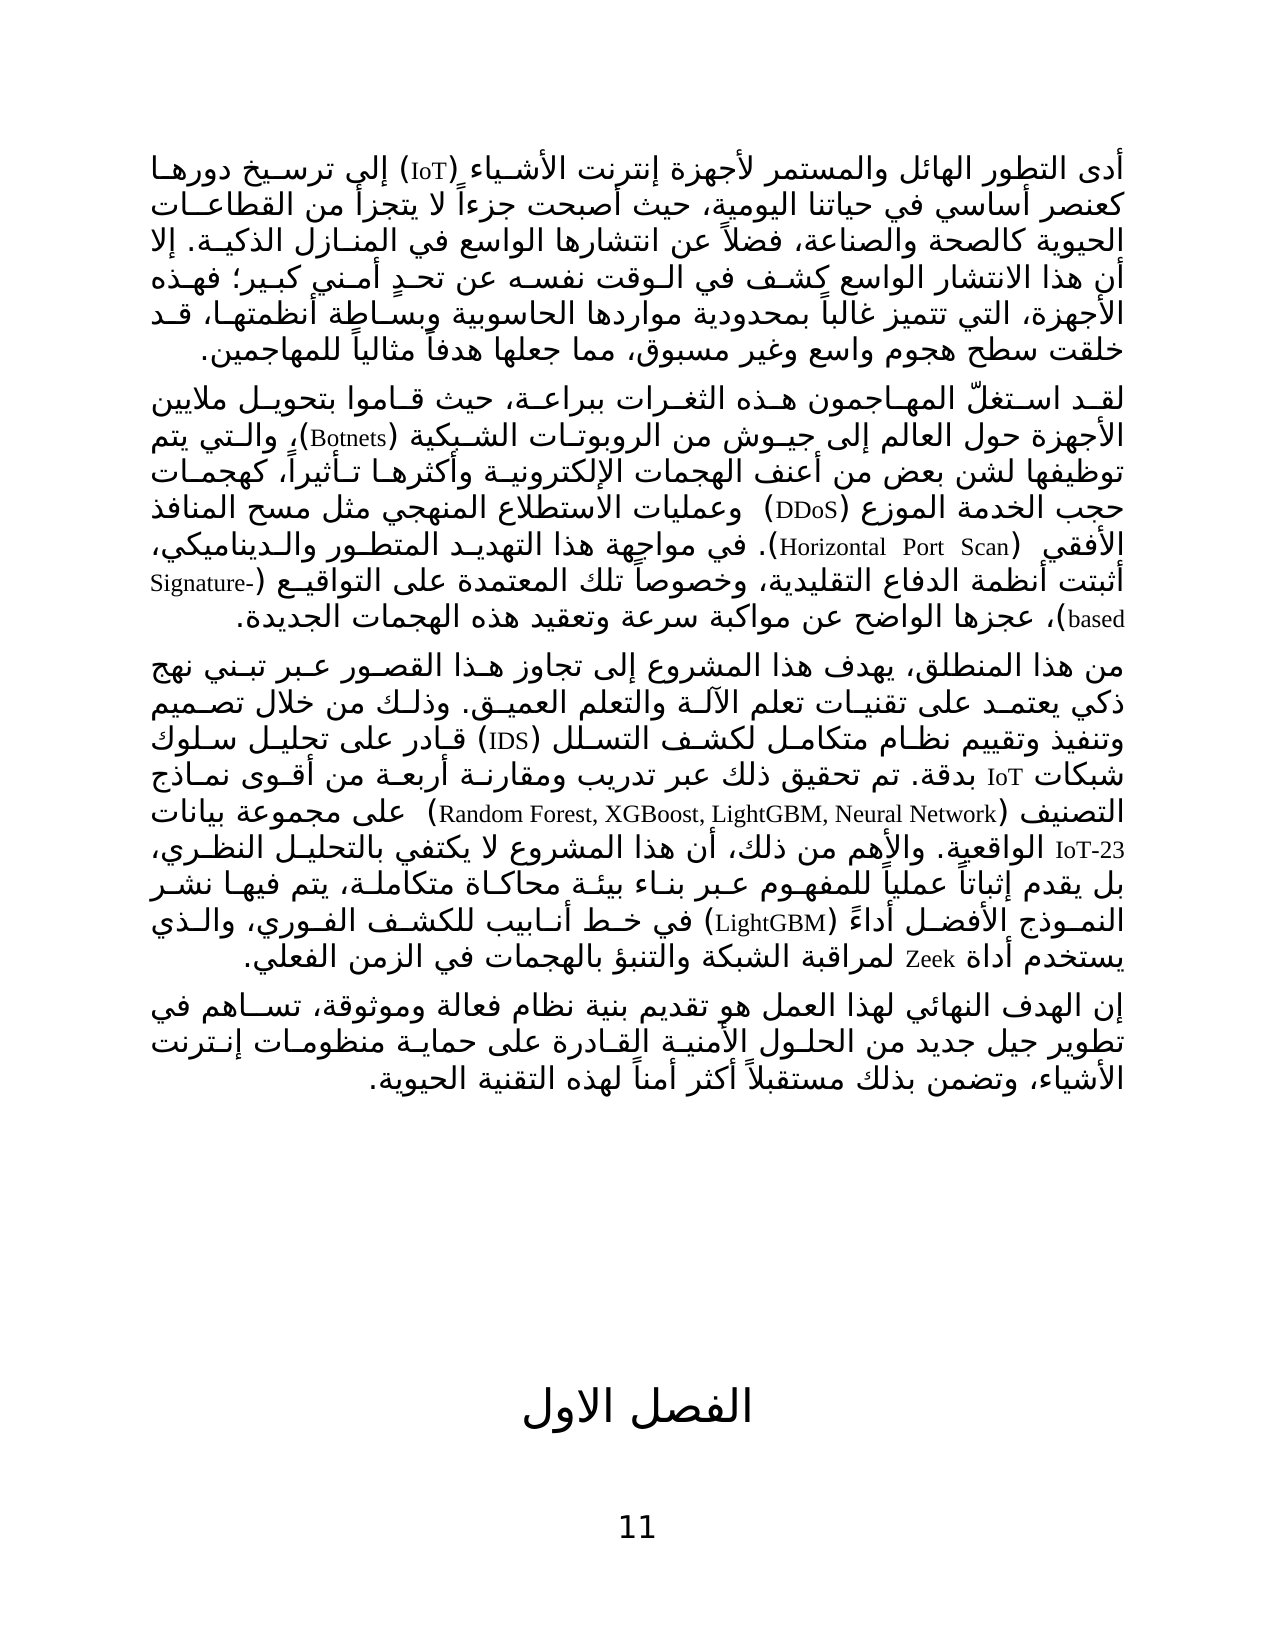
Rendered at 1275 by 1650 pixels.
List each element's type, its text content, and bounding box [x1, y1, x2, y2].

text الفصل الاول [150, 1380, 1125, 1433]
text أدى التطور الهائل والمستمر لأجهزة إنترنت الأشياء (IoT) إلى ترسيخ دورها كعنصر أساسي في حياتنا اليومية، حيث أصبحت جزءاً لا يتجزأ من القطاعات الحيوية كالصحة والصناعة، فضلاً عن انتشارها الواسع في المنازل الذكية. إلا أن هذا الانتشار الواسع كشف في الوقت نفسه عن تحدٍ أمني كبير؛ فهذه الأجهزة، التي تتميز غالباً بمحدودية مواردها الحاسوبية وبساطة أنظمتها، قد خلقت سطح هجوم واسع وغير مسبوق، مما جعلها هدفاً مثالياً للمهاجمين. [150, 150, 1125, 368]
text من هذا المنطلق، يهدف هذا المشروع إلى تجاوز هذا القصور عبر تبني نهج ذكي يعتمد على تقنيات تعلم الآلة والتعلم العميق. وذلك من خلال تصميم وتنفيذ وتقييم نظام متكامل لكشف التسلل (IDS) قادر على تحليل سلوك شبكات IoT بدقة. تم تحقيق ذلك عبر تدريب ومقارنة أربعة من أقوى نماذج التصنيف (Random Forest, XGBoost, LightGBM, Neural Network) على مجموعة بيانات IoT-23 الواقعية. والأهم من ذلك، أن هذا المشروع لا يكتفي بالتحليل النظري، بل يقدم إثباتاً عملياً للمفهوم عبر بناء بيئة محاكاة متكاملة، يتم فيها نشر النموذج الأفضل أداءً (LightGBM) في خط أنابيب للكشف الفوري، والذي يستخدم أداة Zeek لمراقبة الشبكة والتنبؤ بالهجمات في الزمن الفعلي. [150, 648, 1125, 975]
text لقد استغلّ المهاجمون هذه الثغرات ببراعة، حيث قاموا بتحويل ملايين الأجهزة حول العالم إلى جيوش من الروبوتات الشبكية (Botnets)، والتي يتم توظيفها لشن بعض من أعنف الهجمات الإلكترونية وأكثرها تأثيراً، كهجمات حجب الخدمة الموزع (DDoS) وعمليات الاستطلاع المنهجي مثل مسح المنافذ الأفقي (Horizontal Port Scan). في مواجهة هذا التهديد المتطور والديناميكي، أثبتت أنظمة الدفاع التقليدية، وخصوصاً تلك المعتمدة على التواقيع (Signature-based)، عجزها الواضح عن مواكبة سرعة وتعقيد هذه الهجمات الجديدة. [150, 381, 1125, 635]
text إن الهدف النهائي لهذا العمل هو تقديم بنية نظام فعالة وموثوقة، تساهم في تطوير جيل جديد من الحلول الأمنية القادرة على حماية منظومات إنترنت الأشياء، وتضمن بذلك مستقبلاً أكثر أمناً لهذه التقنية الحيوية. [150, 987, 1125, 1096]
